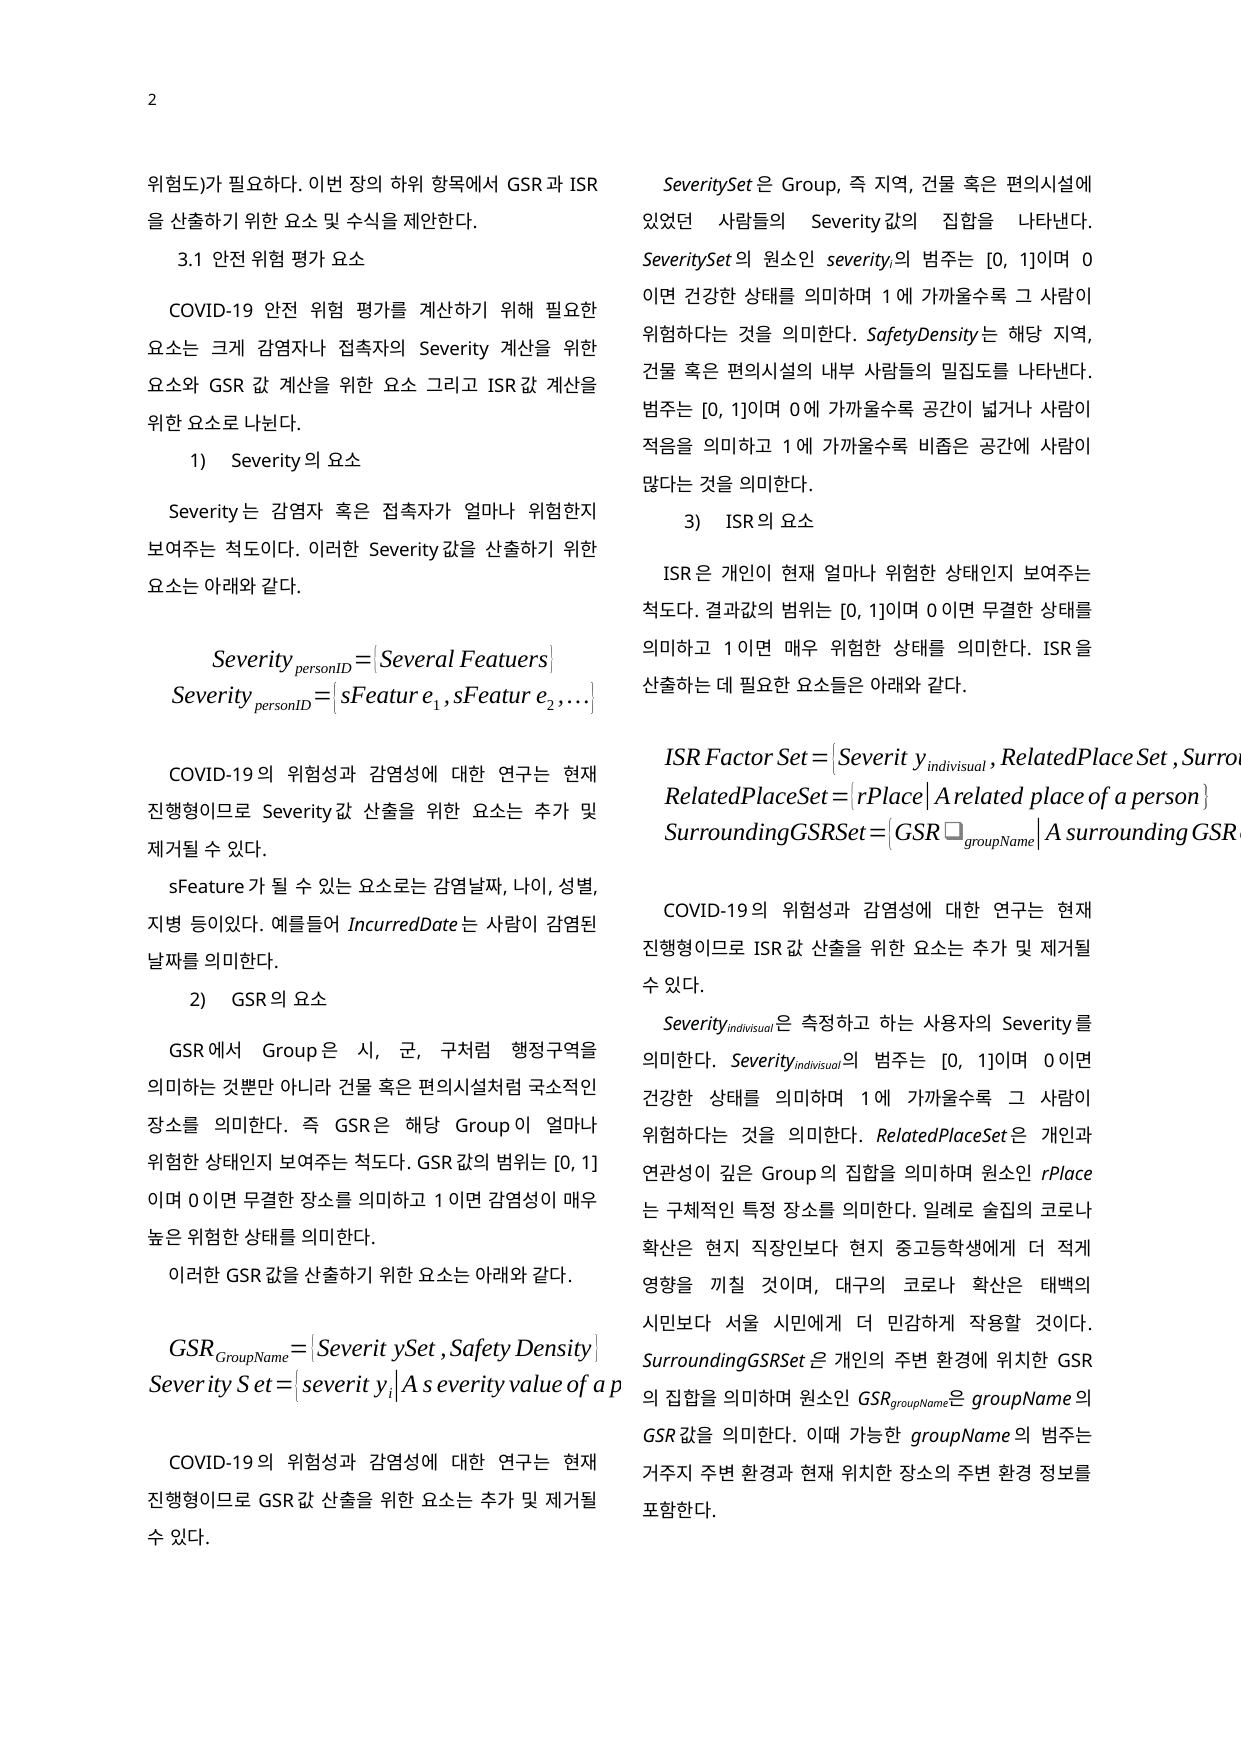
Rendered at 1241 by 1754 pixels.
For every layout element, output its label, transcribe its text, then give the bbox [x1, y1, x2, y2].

text COVID-19 안전 위험 평가를 계산하기 위해 필요한 요소는 크게 감염자나 접촉자의 Severity 계산을 위한 요소와 GSR 값 계산을 위한 요소 그리고 ISR값 계산을 위한 요소로 나뉜다. [148, 291, 598, 441]
text ISR은 개인이 현재 얼마나 위험한 상태인지 보여주는 척도다. 결과값의 범위는 [0, 1]이며 0이면 무결한 상태를 의미하고 1이면 매우 위험한 상태를 의미한다. ISR을 산출하는 데 필요한 요소들은 아래와 같다. [642, 553, 1092, 703]
text Severity는 감염자 혹은 접촉자가 얼마나 위험한지 보여주는 척도이다. 이러한 Severity값을 산출하기 위한 요소는 아래와 같다. [148, 492, 598, 604]
text GSR에서 Group은 시, 군, 구처럼 행정구역을 의미하는 것뿐만 아니라 건물 혹은 편의시설처럼 국소적인 장소를 의미한다. 즉 GSR은 해당 Group이 얼마나 위험한 상태인지 보여주는 척도다. GSR값의 범위는 [0, 1]이며 0이면 무결한 장소를 의미하고 1이면 감염성이 매우 높은 위험한 상태를 의미한다. [148, 1030, 598, 1255]
text COVID-19의 위험성과 감염성에 대한 연구는 현재 진행형이므로 Severity값 산출을 위한 요소는 추가 및 제거될 수 있다. [148, 754, 598, 867]
text COVID-19의 위험성과 감염성에 대한 연구는 현재 진행형이므로 GSR값 산출을 위한 요소는 추가 및 제거될 수 있다. [148, 1443, 598, 1555]
subtitle GSR의 요소 [189, 979, 598, 1017]
text sFeature가 될 수 있는 요소로는 감염날짜, 나이, 성별, 지병 등이있다. 예를들어 IncurredDate는 사람이 감염된 날짜를 의미한다. [148, 867, 598, 979]
text COVID-19의 위험성과 감염성에 대한 연구는 현재 진행형이므로 ISR값 산출을 위한 요소는 추가 및 제거될 수 있다. [642, 891, 1092, 1003]
subtitle Severity의 요소 [189, 441, 598, 478]
subtitle 안전 위험 평가 요소 [177, 239, 598, 277]
subtitle ISR의 요소 [684, 502, 1092, 539]
text 이러한 GSR값을 산출하기 위한 요소는 아래와 같다. [148, 1255, 598, 1293]
text Severityindivisual은 측정하고 하는 사용자의 Severity를 의미한다. Severityindivisual의 범주는 [0, 1]이며 0이면 건강한 상태를 의미하며 1에 가까울수록 그 사람이 위험하다는 것을 의미한다. RelatedPlaceSet은 개인과 연관성이 깊은 Group의 집합을 의미하며 원소인 rPlace는 구체적인 특정 장소를 의미한다. 일례로 술집의 코로나 확산은 현지 직장인보다 현지 중고등학생에게 더 적게 영향을 끼칠 것이며, 대구의 코로나 확산은 태백의 시민보다 서울 시민에게 더 민감하게 작용할 것이다. SurroundingGSRSet은 개인의 주변 환경에 위치한 GSR의 집합을 의미하며 원소인 GSRgroupName은 groupName의 GSR값을 의미한다. 이때 가능한 groupName의 범주는 거주지 주변 환경과 현재 위치한 장소의 주변 환경 정보를 포함한다. [642, 1003, 1092, 1528]
text SeveritySet은 Group, 즉 지역, 건물 혹은 편의시설에 있었던 사람들의 Severity값의 집합을 나타낸다. SeveritySet의 원소인 severityi의 범주는 [0, 1]이며 0이면 건강한 상태를 의미하며 1에 가까울수록 그 사람이 위험하다는 것을 의미한다. SafetyDensity는 해당 지역, 건물 혹은 편의시설의 내부 사람들의 밀집도를 나타낸다. 범주는 [0, 1]이며 0에 가까울수록 공간이 넓거나 사람이 적음을 의미하고 1에 가까울수록 비좁은 공간에 사람이 많다는 것을 의미한다. [642, 164, 1092, 502]
